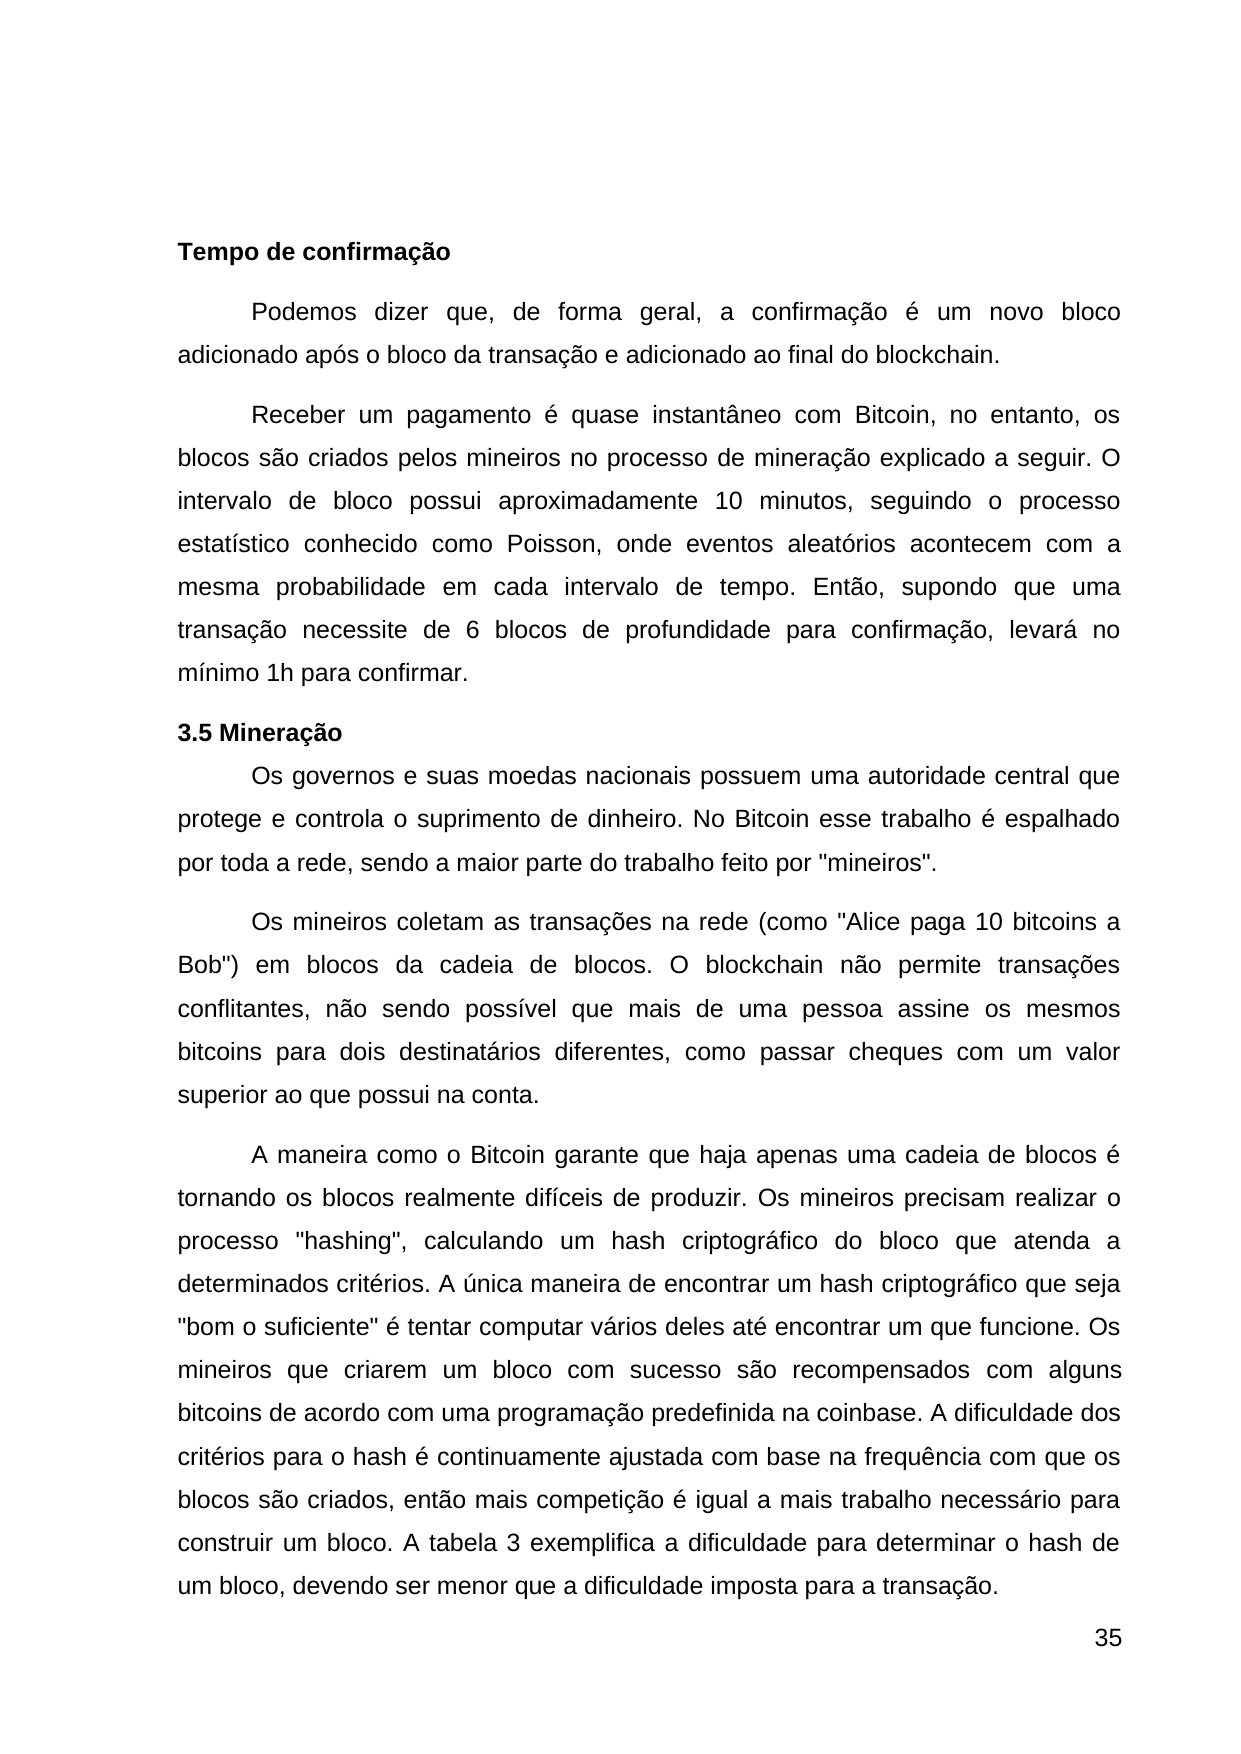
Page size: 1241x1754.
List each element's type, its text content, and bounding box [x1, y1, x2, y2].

text Tempo de confirmação [177, 237, 1122, 266]
text A maneira como o Bitcoin garante que haja apenas uma cadeia de blocos é tornando os blocos realmente difíceis de produzir. Os mineiros precisam realizar o processo "hashing", calculando um hash criptográfico do bloco que atenda a determinados critérios. A única maneira de encontrar um hash criptográfico que seja "bom o suficiente" é tentar computar vários deles até encontrar um que funcione. Os mineiros que criarem um bloco com sucesso são recompensados ​​com alguns bitcoins de acordo com uma programação predefinida na coinbase. A dificuldade dos critérios para o hash é continuamente ajustada com base na frequência com que os blocos são criados, então mais competição é igual a mais trabalho necessário para construir um bloco. A tabela 3 exemplifica a dificuldade para determinar o hash de um bloco, devendo ser menor que a dificuldade imposta para a transação. [177, 1140, 1122, 1600]
text Os governos e suas moedas nacionais possuem uma autoridade central que protege e controla o suprimento de dinheiro. No Bitcoin esse trabalho é espalhado por toda a rede, sendo a maior parte do trabalho feito por "mineiros". [177, 761, 1122, 876]
subtitle 3.5 Mineração [177, 718, 1122, 747]
text Receber um pagamento é quase instantâneo com Bitcoin, no entanto, os blocos são criados pelos mineiros no processo de mineração explicado a seguir. O intervalo de bloco possui aproximadamente 10 minutos, seguindo o processo estatístico conhecido como Poisson, onde eventos aleatórios acontecem com a mesma probabilidade em cada intervalo de tempo. Então, supondo que uma transação necessite de 6 blocos de profundidade para confirmação, levará no mínimo 1h para confirmar. [177, 400, 1122, 687]
text Podemos dizer que, de forma geral, a confirmação é um novo bloco adicionado após o bloco da transação e adicionado ao final do blockchain. [177, 297, 1122, 369]
text Os mineiros coletam as transações na rede (como "Alice paga 10 bitcoins a Bob") em blocos da cadeia de blocos. O blockchain não permite transações conflitantes, não sendo possível que mais de uma pessoa assine os mesmos bitcoins para dois destinatários diferentes, como passar cheques com um valor superior ao que possui na conta. [177, 907, 1122, 1109]
